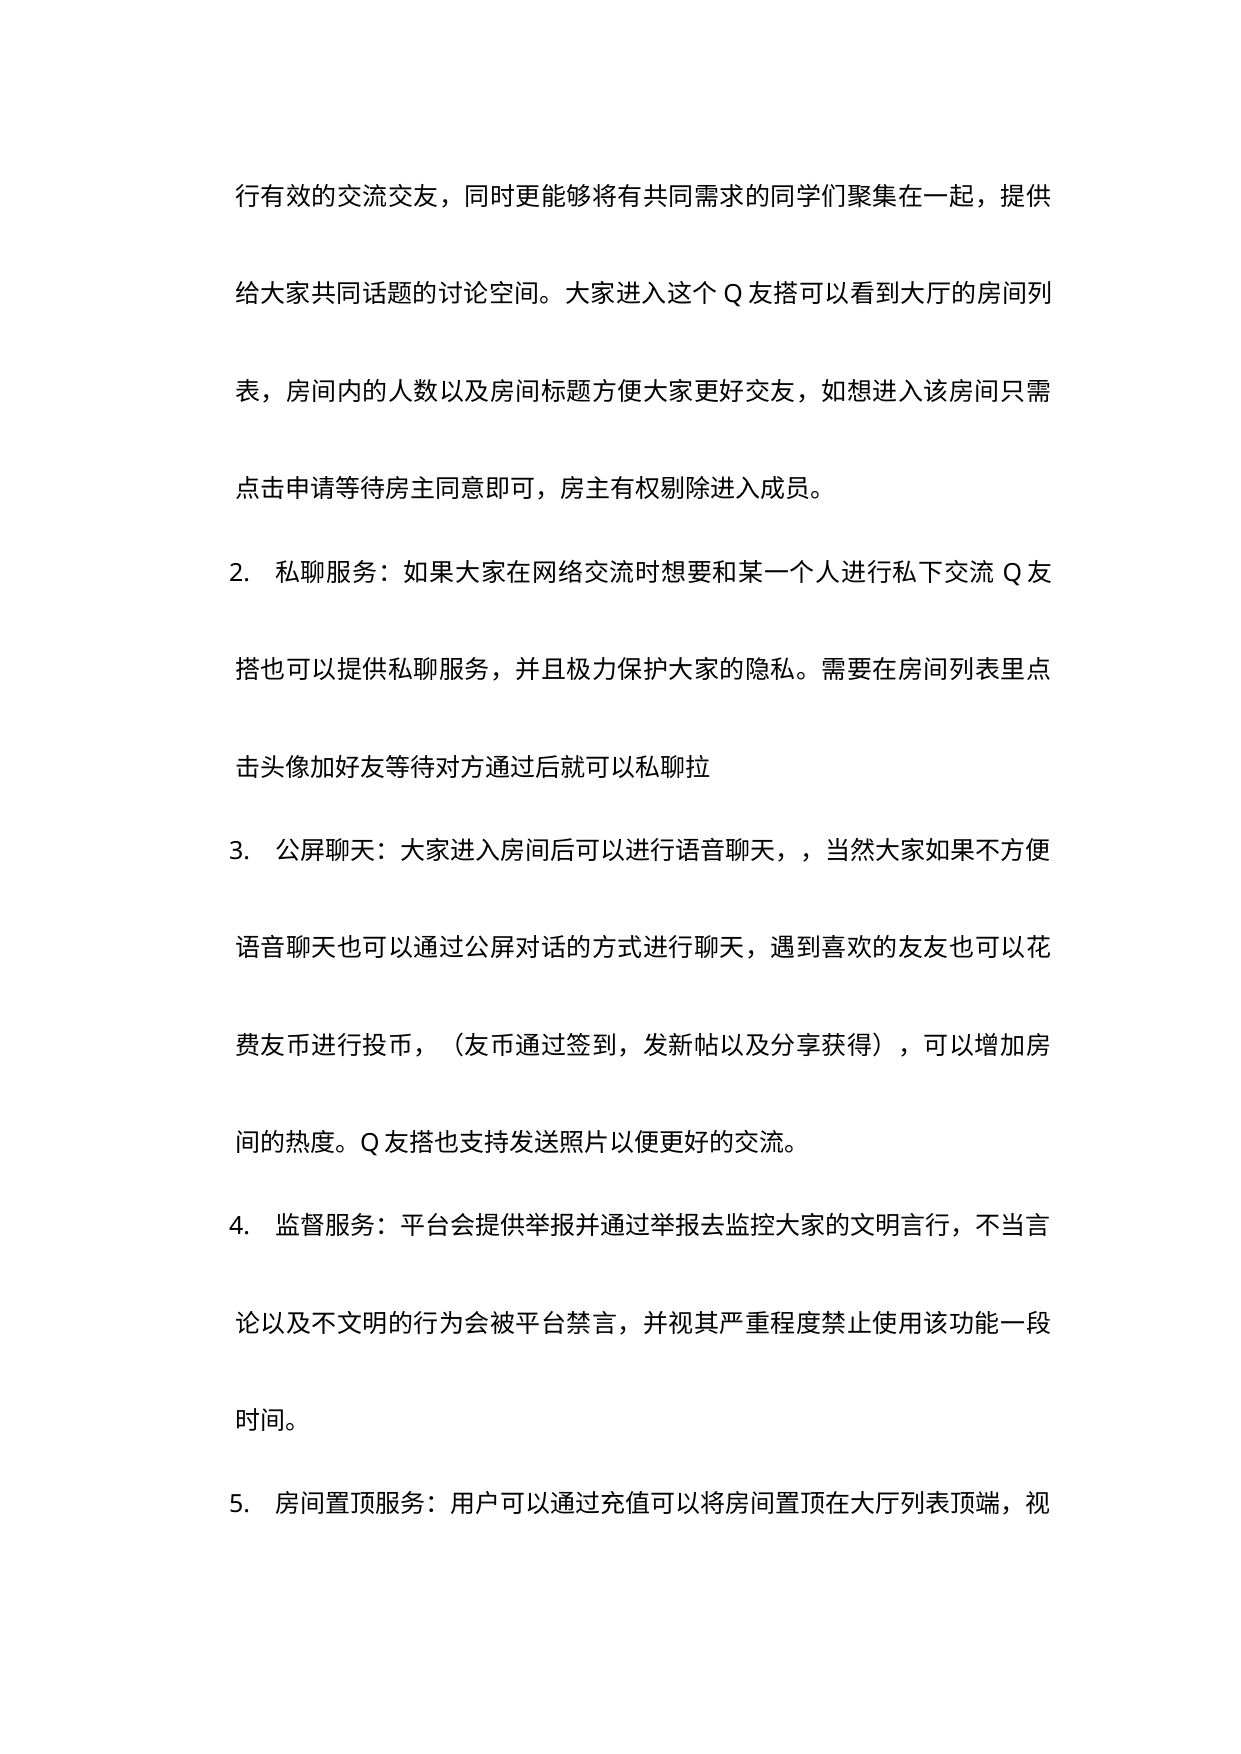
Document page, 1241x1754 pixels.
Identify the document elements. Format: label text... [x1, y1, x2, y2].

list 公屏聊天：大家进入房间后可以进行语音聊天，，当然大家如果不方便语音聊天也可以通过公屏对话的方式进行聊天，遇到喜欢的友友也可以花费友币进行投币，（友币通过签到，发新帖以及分享获得），可以增加房间的热度。Q友搭也支持发送照片以便更好的交流。 [229, 816, 1053, 1173]
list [229, 162, 1053, 519]
list 监督服务：平台会提供举报并通过举报去监控大家的文明言行，不当言论以及不文明的行为会被平台禁言，并视其严重程度禁止使用该功能一段时间。 [229, 1191, 1053, 1451]
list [229, 1469, 1053, 1534]
list 私聊服务：如果大家在网络交流时想要和某一个人进行私下交流Q友搭也可以提供私聊服务，并且极力保护大家的隐私。需要在房间列表里点击头像加好友等待对方通过后就可以私聊拉 [229, 538, 1053, 798]
